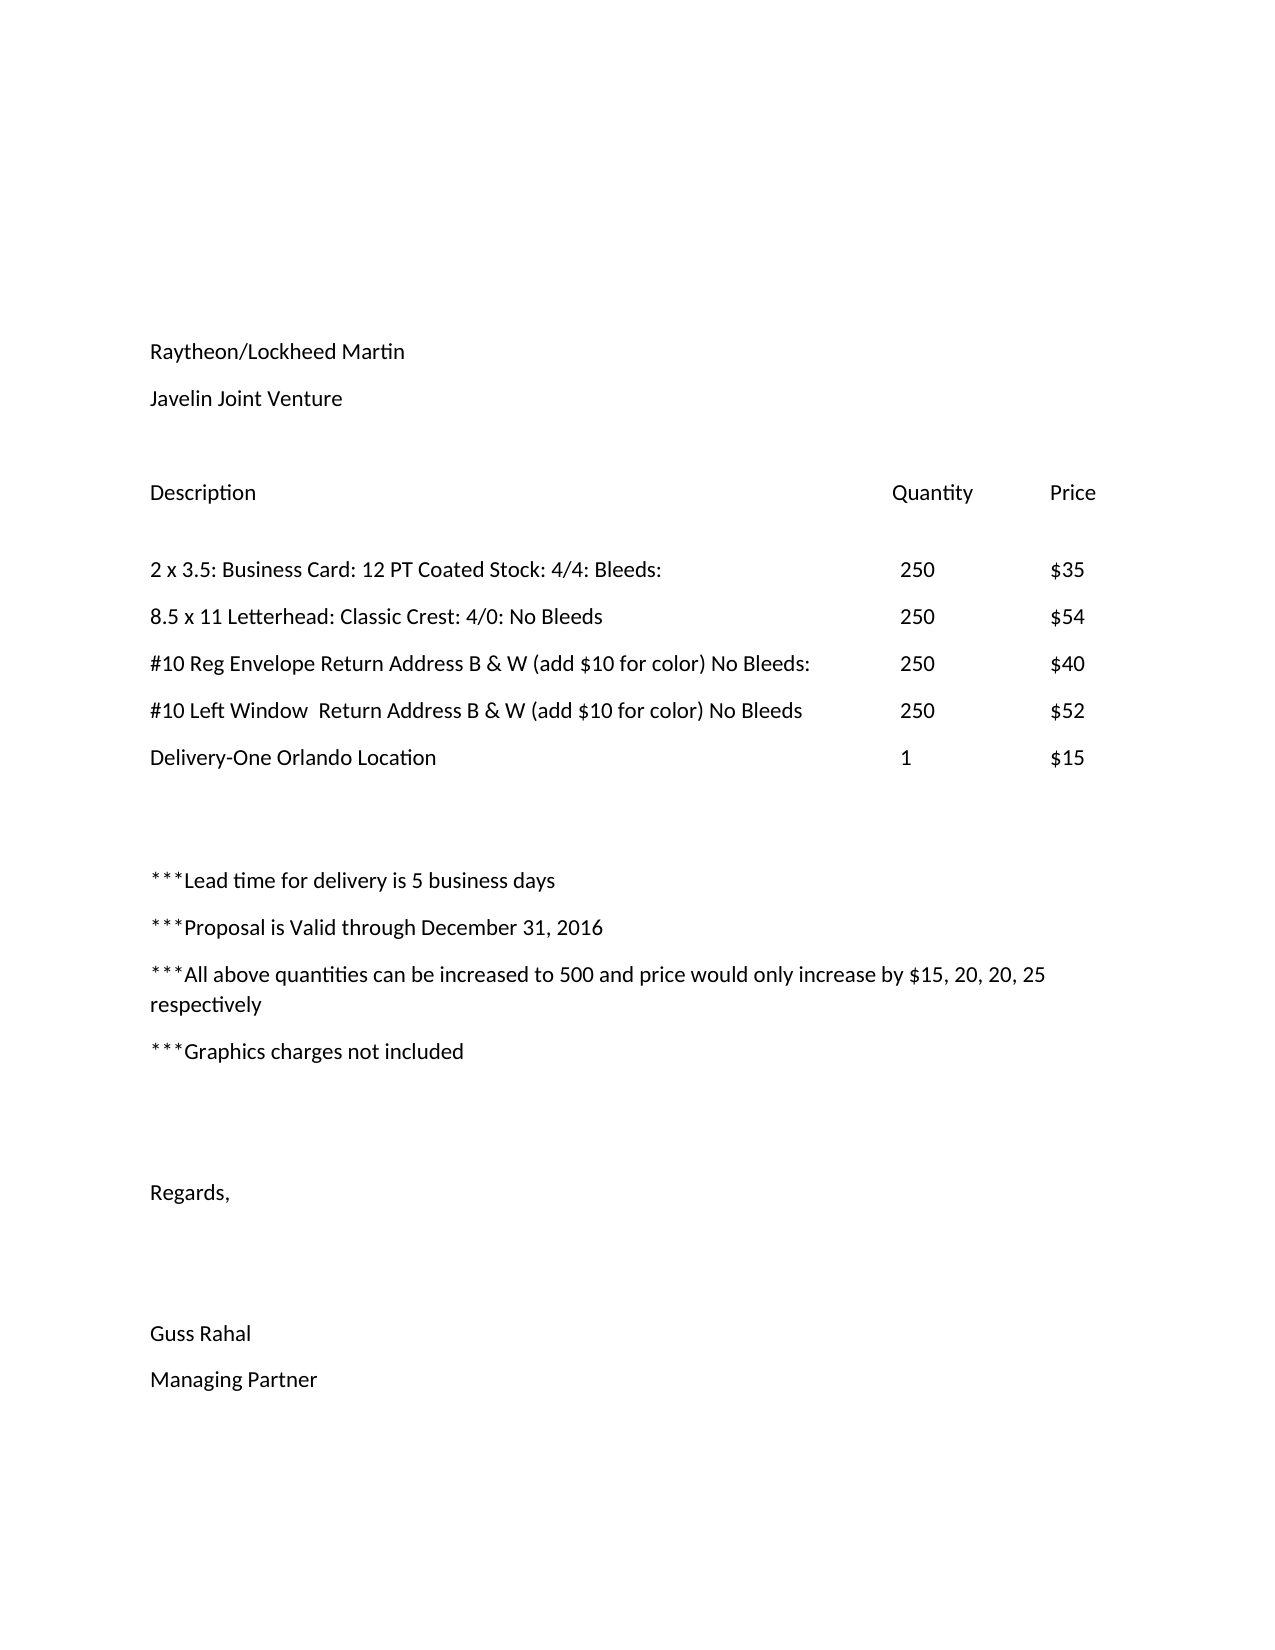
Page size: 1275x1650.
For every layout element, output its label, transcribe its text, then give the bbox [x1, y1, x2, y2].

text ***Proposal is Valid through December 31, 2016 [150, 913, 1125, 942]
text ***All above quantities can be increased to 500 and price would only increase by $15, 20, 20, 25 respectively [150, 960, 1125, 1019]
text 8.5 x 11 Letterhead: Classic Crest: 4/0: No Bleeds 250 $54 [150, 602, 1125, 630]
text Description Quantity Price [150, 478, 1125, 536]
text 2 x 3.5: Business Card: 12 PT Coated Stock: 4/4: Bleeds: 250 $35 [150, 555, 1125, 583]
text #10 Left Window Return Address B & W (add $10 for color) No Bleeds 250 $52 [150, 696, 1125, 724]
text Managing Partner [150, 1366, 1125, 1394]
text ***Lead time for delivery is 5 business days [150, 867, 1125, 895]
text Raytheon/Lockheed Martin [150, 337, 1125, 366]
text Guss Rahal [150, 1319, 1125, 1347]
text ***Graphics charges not included [150, 1037, 1125, 1066]
text Delivery-One Orlando Location 1 $15 [150, 743, 1125, 801]
text Javelin Joint Venture [150, 384, 1125, 412]
text Regards, [150, 1178, 1125, 1206]
text #10 Reg Envelope Return Address B & W (add $10 for color) No Bleeds: 250 $40 [150, 649, 1125, 677]
